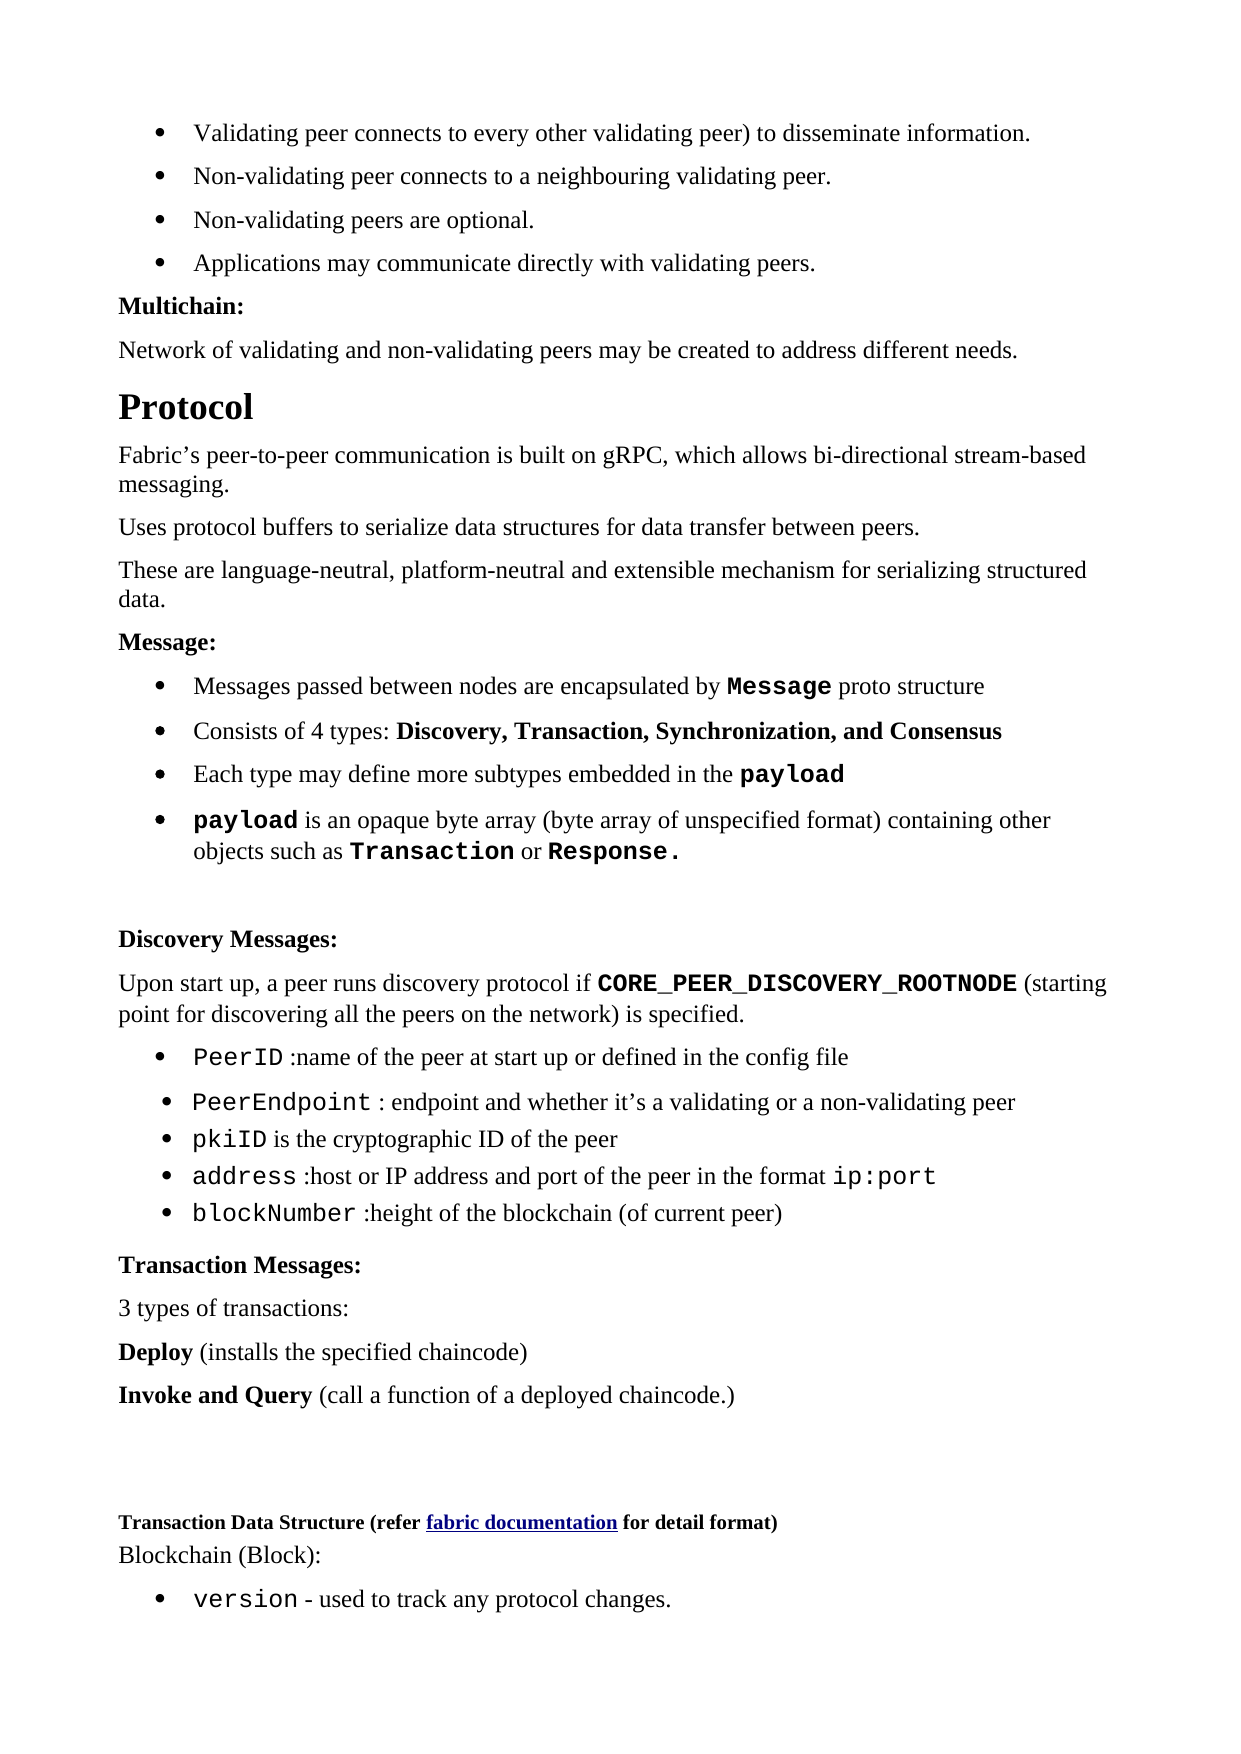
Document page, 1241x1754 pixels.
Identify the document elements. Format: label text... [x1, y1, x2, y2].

text Network of validating and non-validating peers may be created to address different needs. [118, 335, 1122, 363]
list Each type may define more subtypes embedded in the payload [156, 759, 1122, 790]
text 3 types of transactions: [118, 1293, 1122, 1322]
text Deploy (installs the specified chaincode) [118, 1337, 1122, 1365]
list Messages passed between nodes are encapsulated by Message proto structure [156, 671, 1122, 702]
list PeerID :name of the peer at start up or defined in the config file [156, 1042, 1122, 1073]
list Non-validating peer connects to a neighbouring validating peer. [156, 161, 1122, 190]
list blockNumber :height of the blockchain (of current peer) [162, 1198, 1122, 1229]
text Fabric’s peer-to-peer communication is built on gRPC, which allows bi-directional stream-based messaging. [118, 440, 1122, 497]
text Transaction Messages: [118, 1250, 1122, 1279]
list version - used to track any protocol changes. [156, 1584, 1122, 1614]
subtitle Protocol [118, 384, 1122, 427]
text Discovery Messages: [118, 924, 1122, 953]
text Invoke and Query (call a function of a deployed chaincode.) [118, 1380, 1122, 1409]
list address :host or IP address and port of the peer in the format ip:port [162, 1161, 1122, 1192]
text Blockchain (Block): [118, 1540, 1122, 1569]
text These are language-neutral, platform-neutral and extensible mechanism for serializing structured data. [118, 555, 1122, 613]
list Applications may communicate directly with validating peers. [156, 248, 1122, 277]
list PeerEndpoint : endpoint and whether it’s a validating or a non-validating peer [162, 1087, 1122, 1118]
text Message: [118, 627, 1122, 656]
text Uses protocol buffers to serialize data structures for data transfer between peers. [118, 512, 1122, 541]
list pkiID is the cryptographic ID of the peer [162, 1124, 1122, 1155]
subtitle Transaction Data Structure (refer fabric documentation for detail format) [118, 1510, 1122, 1534]
list Consists of 4 types: Discovery, Transaction, Synchronization, and Consensus [156, 716, 1122, 745]
list Validating peer connects to every other validating peer) to disseminate information. [156, 118, 1122, 147]
list payload is an opaque byte array (byte array of unspecified format) containing other objects such as Transaction or Response. [156, 805, 1122, 867]
list Non-validating peers are optional. [156, 205, 1122, 233]
text Upon start up, a peer runs discovery protocol if CORE_PEER_DISCOVERY_ROOTNODE (starting point for discovering all the peers on the network) is specified. [118, 968, 1122, 1027]
text Multichain: [118, 291, 1122, 320]
